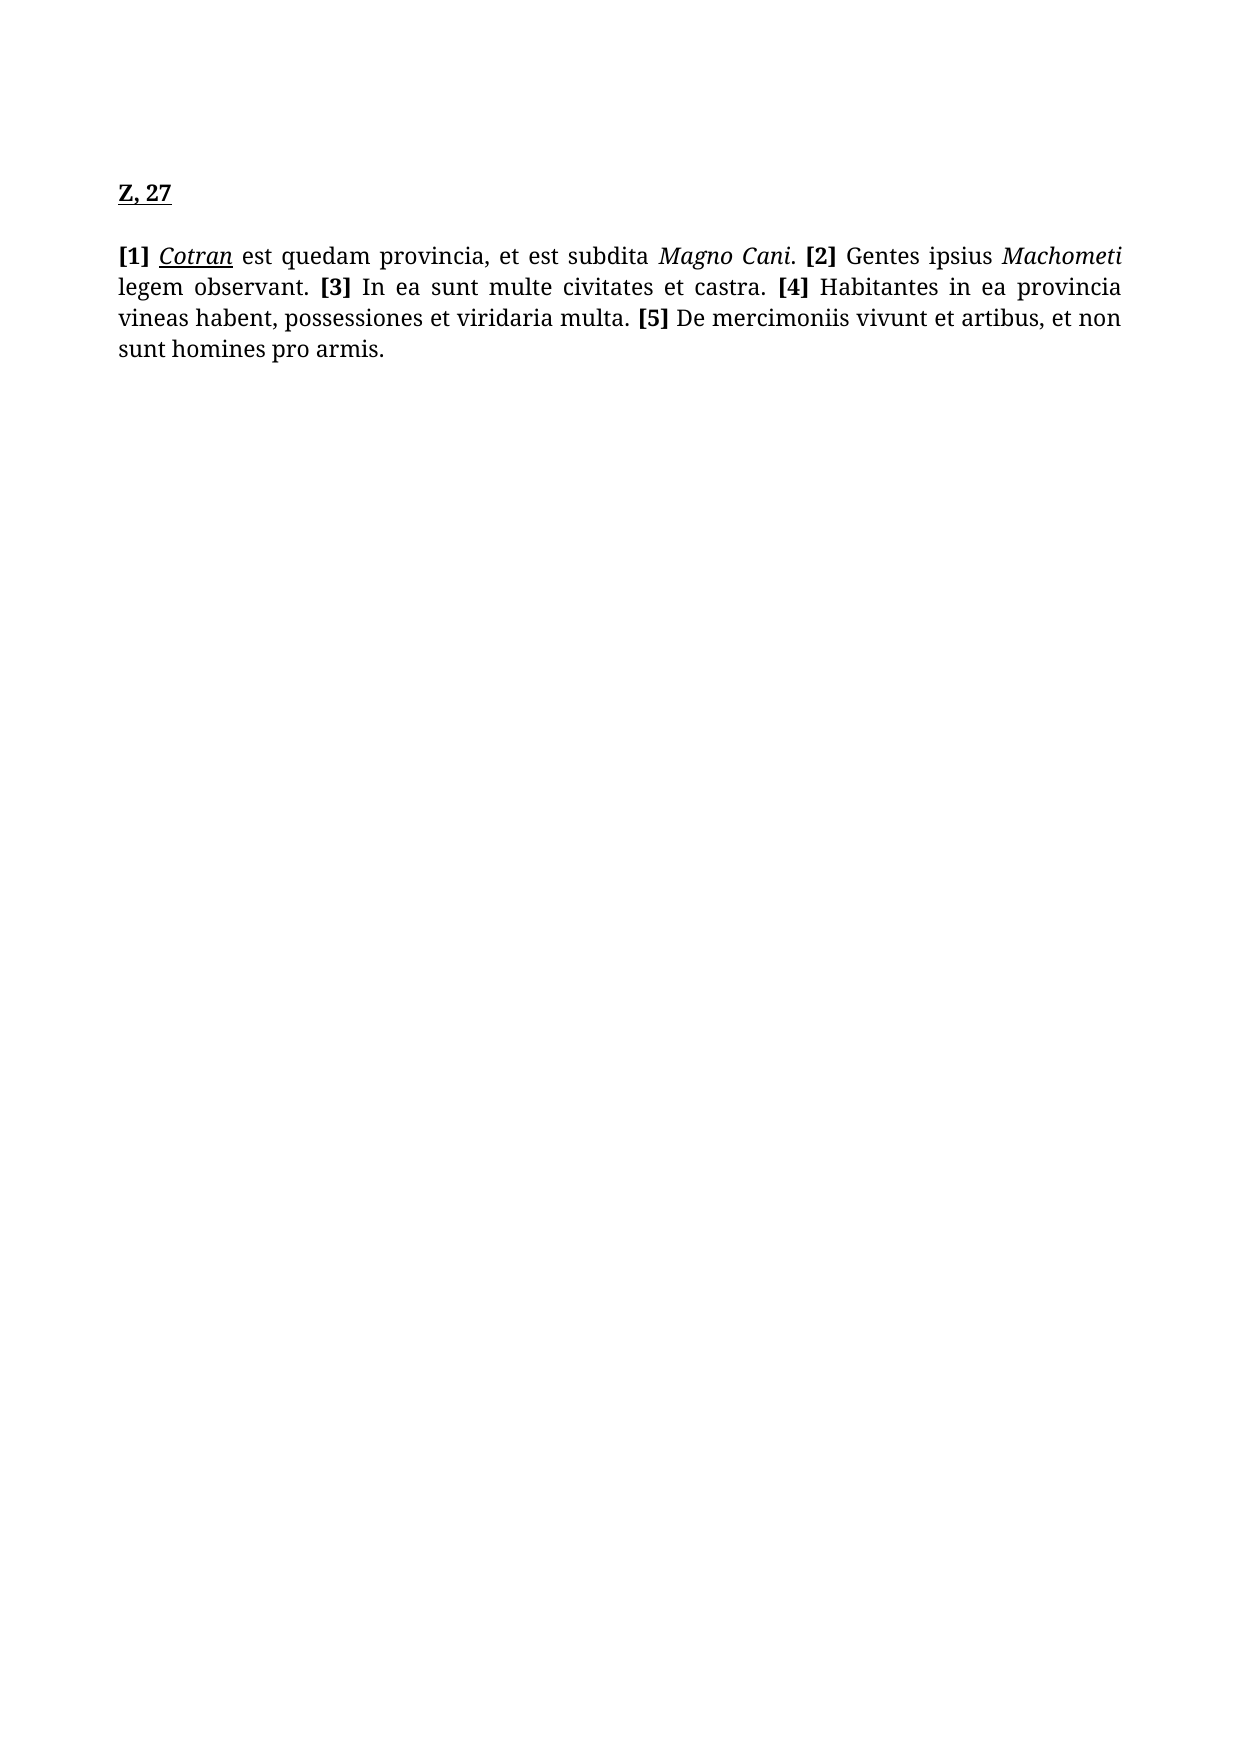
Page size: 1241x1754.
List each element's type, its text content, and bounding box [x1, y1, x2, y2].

text [1] Cotran est quedam provincia, et est subdita Magno Cani. [2] Gentes ipsius Machometi legem observant. [3] In ea sunt multe civitates et castra. [4] Habitantes in ea provincia vineas habent, possessiones et viridaria multa. [5] De mercimoniis vivunt et artibus, et non sunt homines pro armis. [118, 240, 1122, 365]
text Z, 27 [118, 177, 1122, 208]
